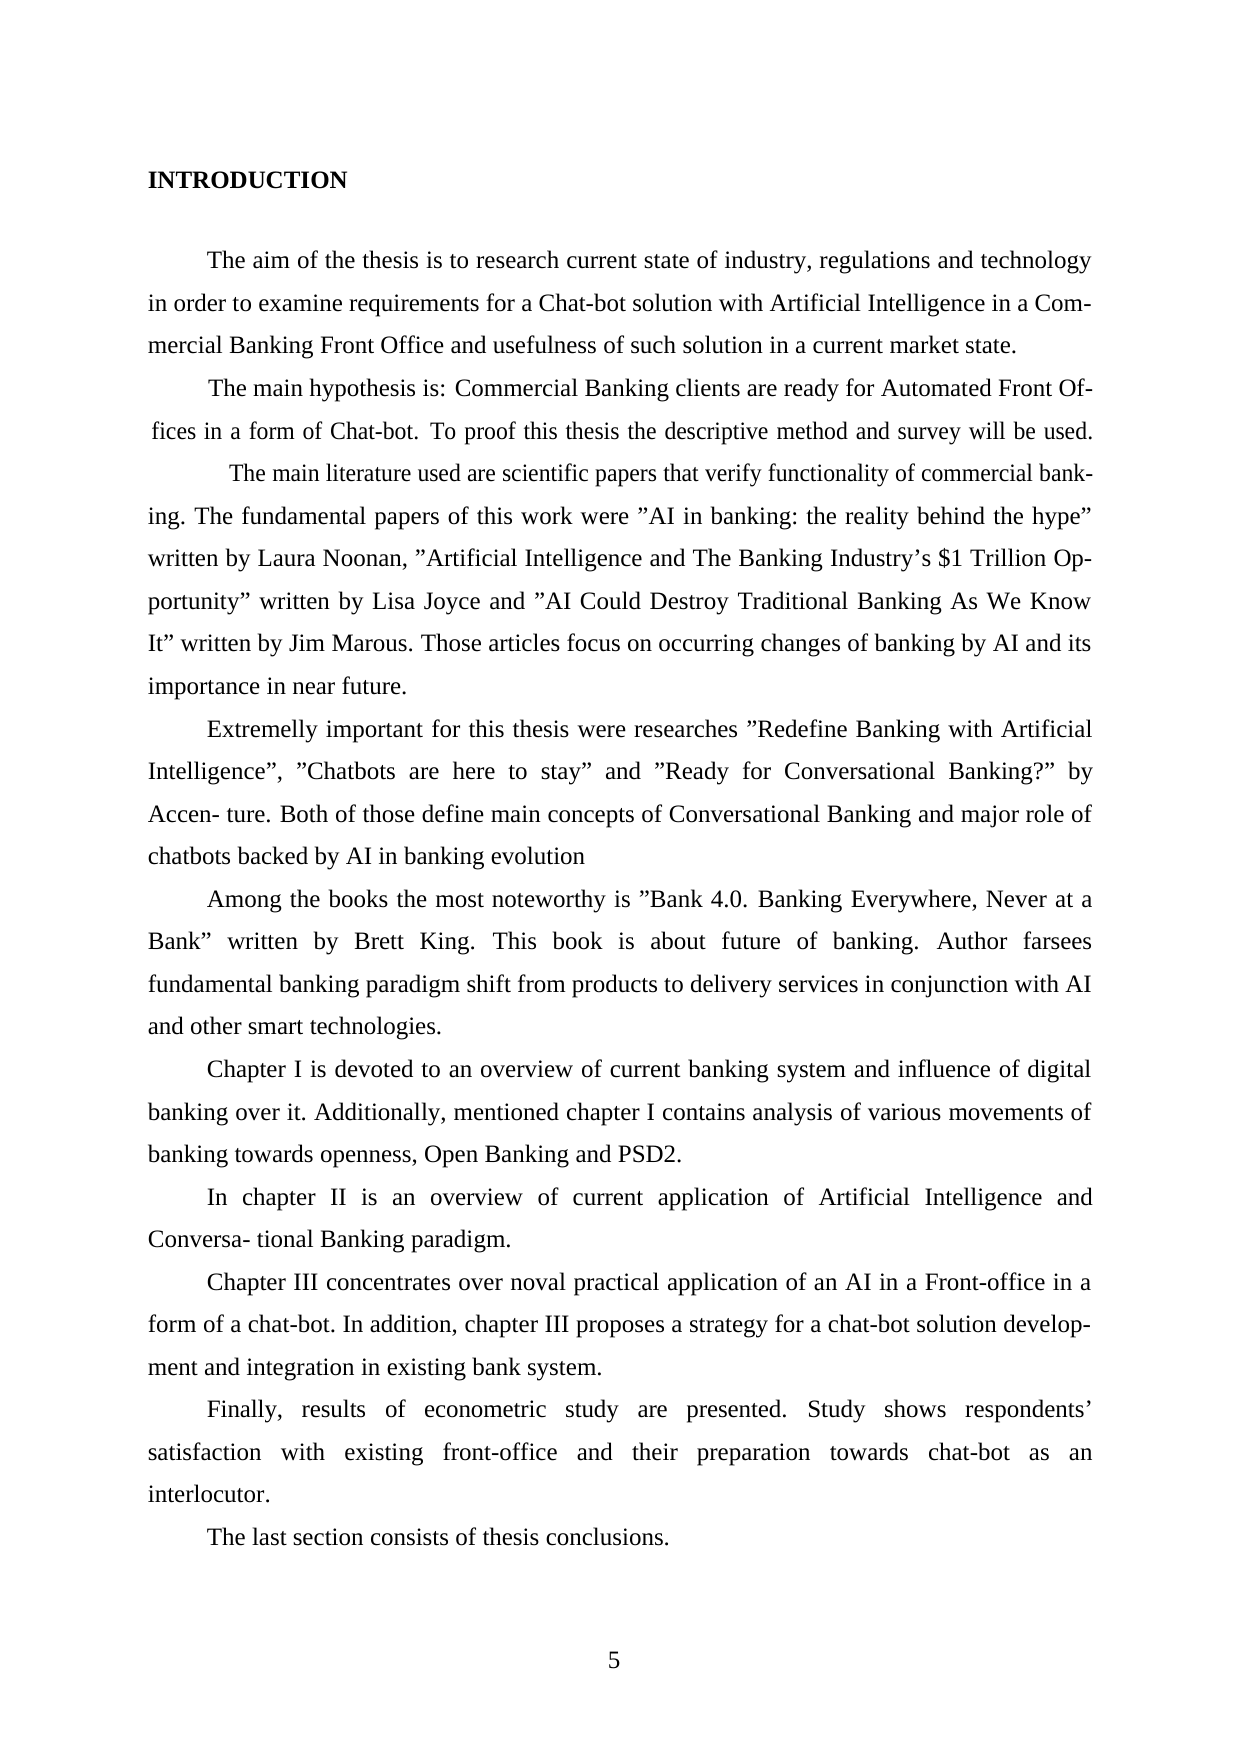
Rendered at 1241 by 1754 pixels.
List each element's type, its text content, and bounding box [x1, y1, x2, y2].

text The last section consists of thesis conclusions. [207, 1522, 1105, 1551]
text The main hypothesis is: Commercial Banking clients are ready for Automated Front Of- fices in a form of Chat-bot. To proof this thesis the descriptive method and survey will be used. The main literature used are scientific papers that verify functionality of commercial bank- [148, 373, 1093, 487]
text Chapter III concentrates over noval practical application of an AI in a Front-office in a form of a chat-bot. In addition, chapter III proposes a strategy for a chat-bot solution develop- ment and integration in existing bank system. [148, 1267, 1093, 1381]
text In chapter II is an overview of current application of Artificial Intelligence and Conversa- tional Banking paradigm. [148, 1182, 1093, 1253]
text Chapter I is devoted to an overview of current banking system and influence of digital banking over it. Additionally, mentioned chapter I contains analysis of various movements of banking towards openness, Open Banking and PSD2. [148, 1054, 1093, 1168]
subtitle INTRODUCTION [148, 165, 1105, 194]
text Extremelly important for this thesis were researches ”Redefine Banking with Artificial Intelligence”, ”Chatbots are here to stay” and ”Ready for Conversational Banking?” by Accen- ture. Both of those define main concepts of Conversational Banking and major role of chatbots backed by AI in banking evolution [148, 714, 1093, 870]
text Finally, results of econometric study are presented. Study shows respondents’ satisfaction with existing front-office and their preparation towards chat-bot as an interlocutor. [148, 1394, 1093, 1508]
text ing. The fundamental papers of this work were ”AI in banking: the reality behind the hype” written by Laura Noonan, ”Artificial Intelligence and The Banking Industry’s $1 Trillion Op- portunity” written by Lisa Joyce and ”AI Could Destroy Traditional Banking As We Know It” written by Jim Marous. Those articles focus on occurring changes of banking by AI and its importance in near future. [148, 501, 1093, 699]
text Among the books the most noteworthy is ”Bank 4.0. Banking Everywhere, Never at a Bank” written by Brett King. This book is about future of banking. Author farsees fundamental banking paradigm shift from products to delivery services in conjunction with AI and other smart technologies. [148, 884, 1093, 1040]
text The aim of the thesis is to research current state of industry, regulations and technology in order to examine requirements for a Chat-bot solution with Artificial Intelligence in a Com- mercial Banking Front Office and usefulness of such solution in a current market state. [148, 246, 1093, 359]
